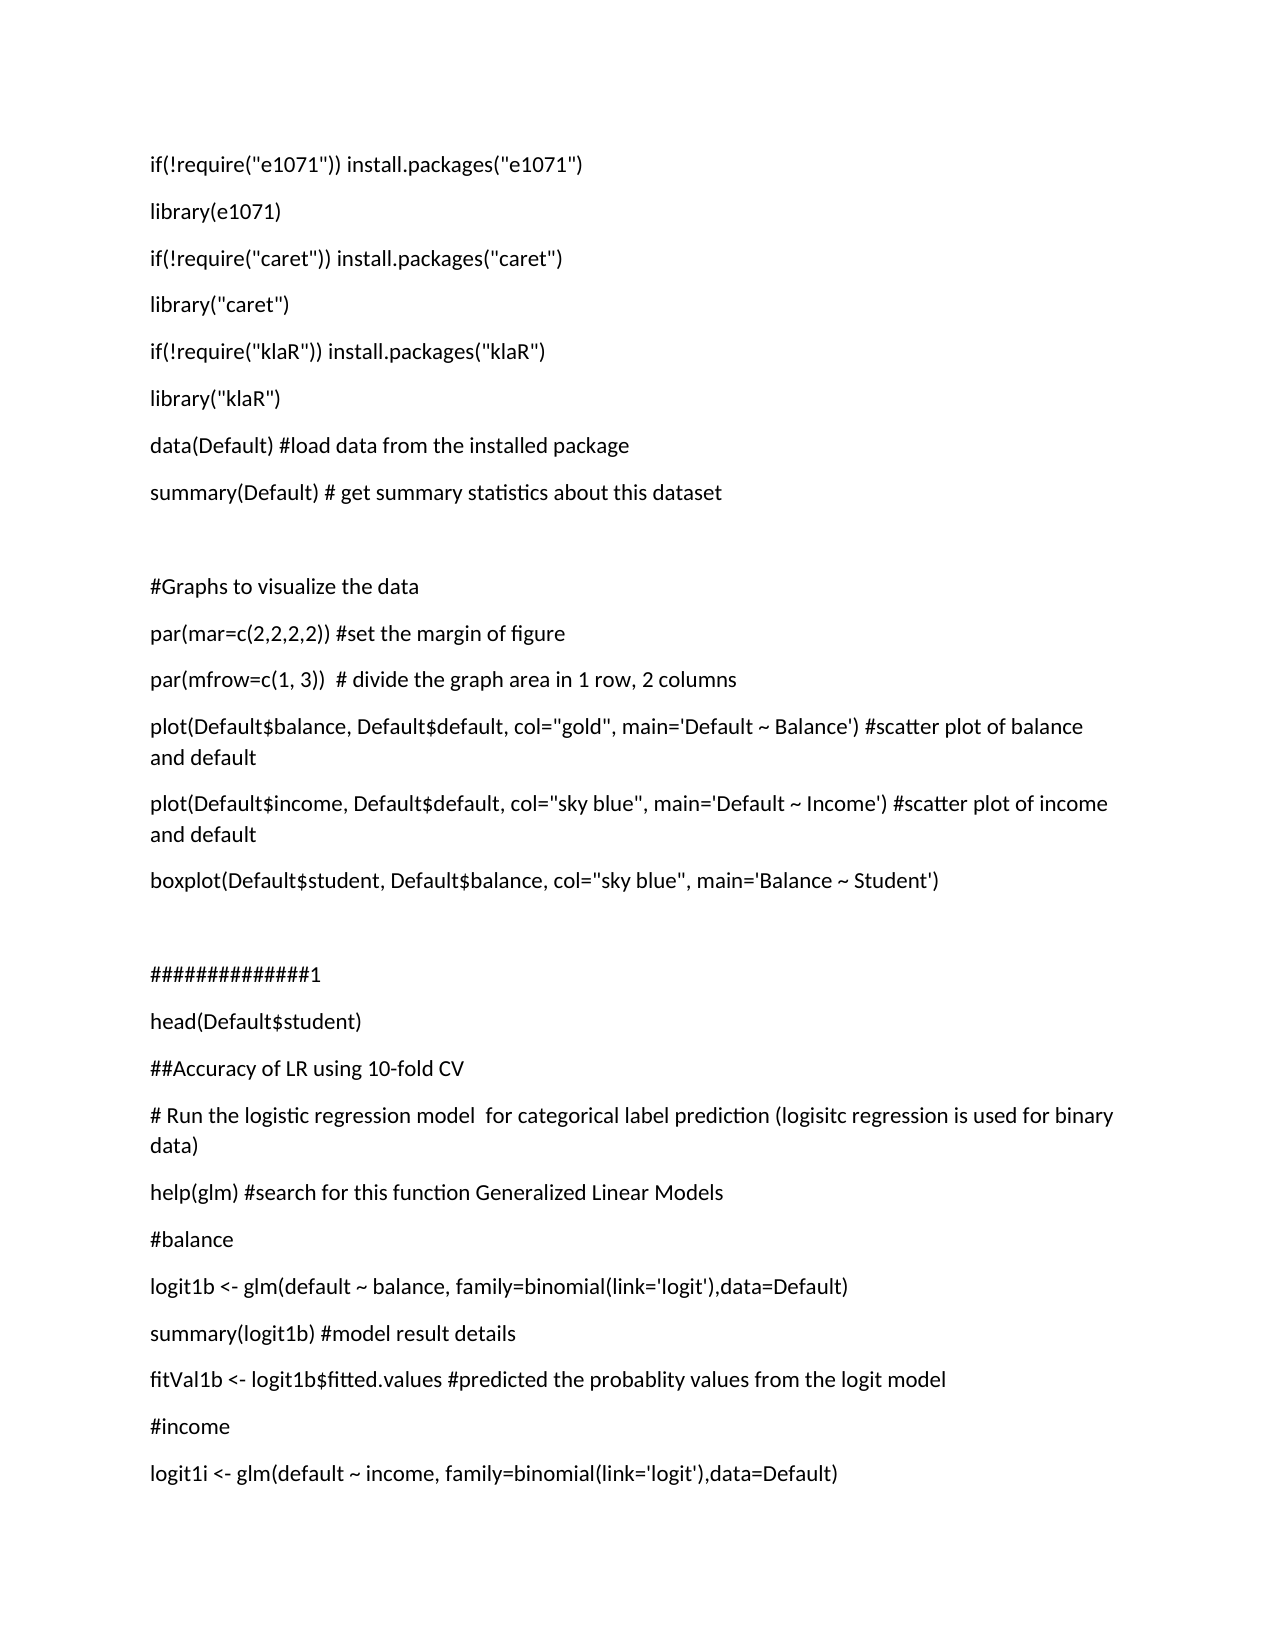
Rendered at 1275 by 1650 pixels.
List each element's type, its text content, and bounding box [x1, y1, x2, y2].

text logit1b <- glm(default ~ balance, family=binomial(link='logit'),data=Default) [150, 1272, 1125, 1300]
text fitVal1b <- logit1b$fitted.values #predicted the probablity values from the logit model [150, 1366, 1125, 1394]
text library(e1071) [150, 197, 1125, 225]
text if(!require("e1071")) install.packages("e1071") [150, 150, 1125, 178]
text ##############1 [150, 960, 1125, 988]
text #income [150, 1412, 1125, 1441]
text plot(Default$income, Default$default, col="sky blue", main='Default ~ Income') #scatter plot of income and default [150, 789, 1125, 848]
text boxplot(Default$student, Default$balance, col="sky blue", main='Balance ~ Student') [150, 867, 1125, 895]
text if(!require("caret")) install.packages("caret") [150, 244, 1125, 272]
text library("klaR") [150, 384, 1125, 412]
text library("caret") [150, 291, 1125, 319]
text logit1i <- glm(default ~ income, family=binomial(link='logit'),data=Default) [150, 1459, 1125, 1487]
text # Run the logistic regression model for categorical label prediction (logisitc regression is used for binary data) [150, 1101, 1125, 1159]
text if(!require("klaR")) install.packages("klaR") [150, 337, 1125, 366]
text par(mfrow=c(1, 3)) # divide the graph area in 1 row, 2 columns [150, 666, 1125, 694]
text #Graphs to visualize the data [150, 572, 1125, 600]
text plot(Default$balance, Default$default, col="gold", main='Default ~ Balance') #scatter plot of balance and default [150, 712, 1125, 771]
text help(glm) #search for this function Generalized Linear Models [150, 1178, 1125, 1206]
text data(Default) #load data from the installed package [150, 431, 1125, 459]
text head(Default$student) [150, 1007, 1125, 1035]
text summary(logit1b) #model result details [150, 1319, 1125, 1347]
text summary(Default) # get summary statistics about this dataset [150, 478, 1125, 506]
text par(mar=c(2,2,2,2)) #set the margin of figure [150, 619, 1125, 647]
text ##Accuracy of LR using 10-fold CV [150, 1054, 1125, 1082]
text #balance [150, 1225, 1125, 1253]
